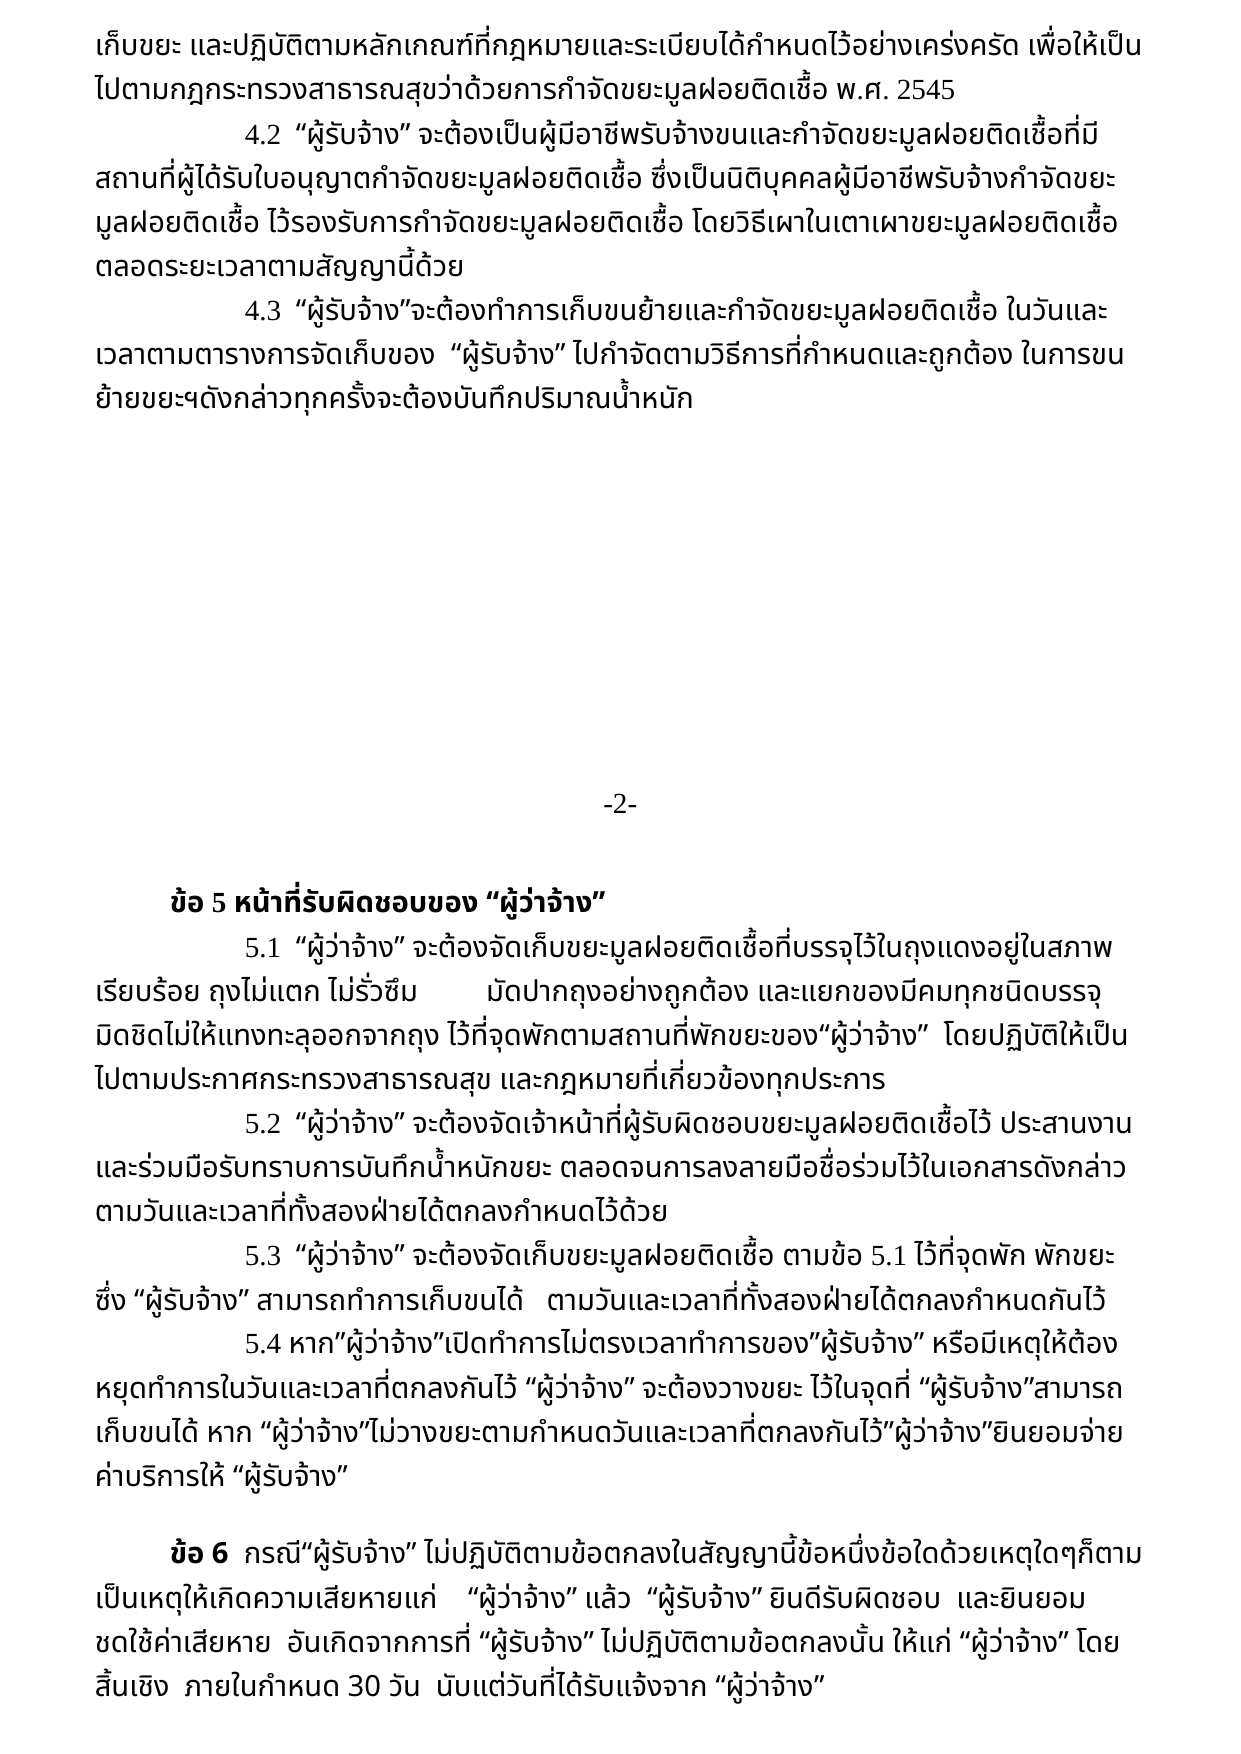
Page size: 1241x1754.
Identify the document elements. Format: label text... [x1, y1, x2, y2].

text -2- [94, 786, 1146, 819]
text ข้อ 6 กรณี“ผู้รับจ้าง” ไม่ปฏิบัติตามข้อตกลงในสัญญานี้ข้อหนึ่งข้อใดด้วยเหตุใดๆก็ตามเป็นเหตุให้เกิดความเสียหายแก่ “ผู้ว่าจ้าง” แล้ว “ผู้รับจ้าง” ยินดีรับผิดชอบ และยินยอมชดใช้ค่าเสียหาย อันเกิดจากการที่ “ผู้รับจ้าง” ไม่ปฏิบัติตามข้อตกลงนั้น ให้แก่ “ผู้ว่าจ้าง” โดยสิ้นเชิง ภายในกำหนด 30 วัน นับแต่วันที่ได้รับแจ้งจาก “ผู้ว่าจ้าง” [94, 1533, 1146, 1709]
text 5.4 หาก”ผู้ว่าจ้าง”เปิดทำการไม่ตรงเวลาทำการของ”ผู้รับจ้าง” หรือมีเหตุให้ต้องหยุดทำการในวันและเวลาที่ตกลงกันไว้ “ผู้ว่าจ้าง” จะต้องวางขยะ ไว้ในจุดที่ “ผู้รับจ้าง”สามารถเก็บขนได้ หาก “ผู้ว่าจ้าง”ไม่วางขยะตามกำหนดวันและเวลาที่ตกลงกันไว้”ผู้ว่าจ้าง”ยินยอมจ่ายค่าบริการให้ “ผู้รับจ้าง” [94, 1323, 1146, 1499]
text 4.2 “ผู้รับจ้าง” จะต้องเป็นผู้มีอาชีพรับจ้างขนและกำจัดขยะมูลฝอยติดเชื้อที่มีสถานที่ผู้ได้รับใบอนุญาตกำจัดขยะมูลฝอยติดเชื้อ ซึ่งเป็นนิติบุคคลผู้มีอาชีพรับจ้างกำจัดขยะมูลฝอยติดเชื้อ ไว้รองรับการกำจัดขยะมูลฝอยติดเชื้อ โดยวิธีเผาในเตาเผาขยะมูลฝอยติดเชื้อ ตลอดระยะเวลาตามสัญญานี้ด้วย [94, 113, 1146, 289]
text 4.3 “ผู้รับจ้าง”จะต้องทำการเก็บขนย้ายและกำจัดขยะมูลฝอยติดเชื้อ ในวันและเวลาตามตารางการจัดเก็บของ “ผู้รับจ้าง” ไปกำจัดตามวิธีการที่กำหนดและถูกต้อง ในการขนย้ายขยะฯดังกล่าวทุกครั้งจะต้องบันทึกปริมาณน้ำหนัก [94, 289, 1146, 422]
text ข้อ 5 หน้าที่รับผิดชอบของ “ผู้ว่าจ้าง” [94, 882, 1146, 926]
text 5.2 “ผู้ว่าจ้าง” จะต้องจัดเจ้าหน้าที่ผู้รับผิดชอบขยะมูลฝอยติดเชื้อไว้ ประสานงานและร่วมมือรับทราบการบันทึกน้ำหนักขยะ ตลอดจนการลงลายมือชื่อร่วมไว้ในเอกสารดังกล่าว ตามวันและเวลาที่ทั้งสองฝ่ายได้ตกลงกำหนดไว้ด้วย [94, 1102, 1146, 1235]
text 5.3 “ผู้ว่าจ้าง” จะต้องจัดเก็บขยะมูลฝอยติดเชื้อ ตามข้อ 5.1 ไว้ที่จุดพัก พักขยะซึ่ง “ผู้รับจ้าง” สามารถทำการเก็บขนได้ ตามวันและเวลาที่ทั้งสองฝ่ายได้ตกลงกำหนดกันไว้ [94, 1235, 1146, 1323]
text 5.1 “ผู้ว่าจ้าง” จะต้องจัดเก็บขยะมูลฝอยติดเชื้อที่บรรจุไว้ในถุงแดงอยู่ในสภาพเรียบร้อย ถุงไม่แตก ไม่รั่วซึม มัดปากถุงอย่างถูกต้อง และแยกของมีคมทุกชนิดบรรจุมิดชิดไม่ให้แทงทะลุออกจากถุง ไว้ที่จุดพักตามสถานที่พักขยะของ“ผู้ว่าจ้าง” โดยปฏิบัติให้เป็นไปตามประกาศกระทรวงสาธารณสุข และกฎหมายที่เกี่ยวข้องทุกประการ [94, 926, 1146, 1102]
